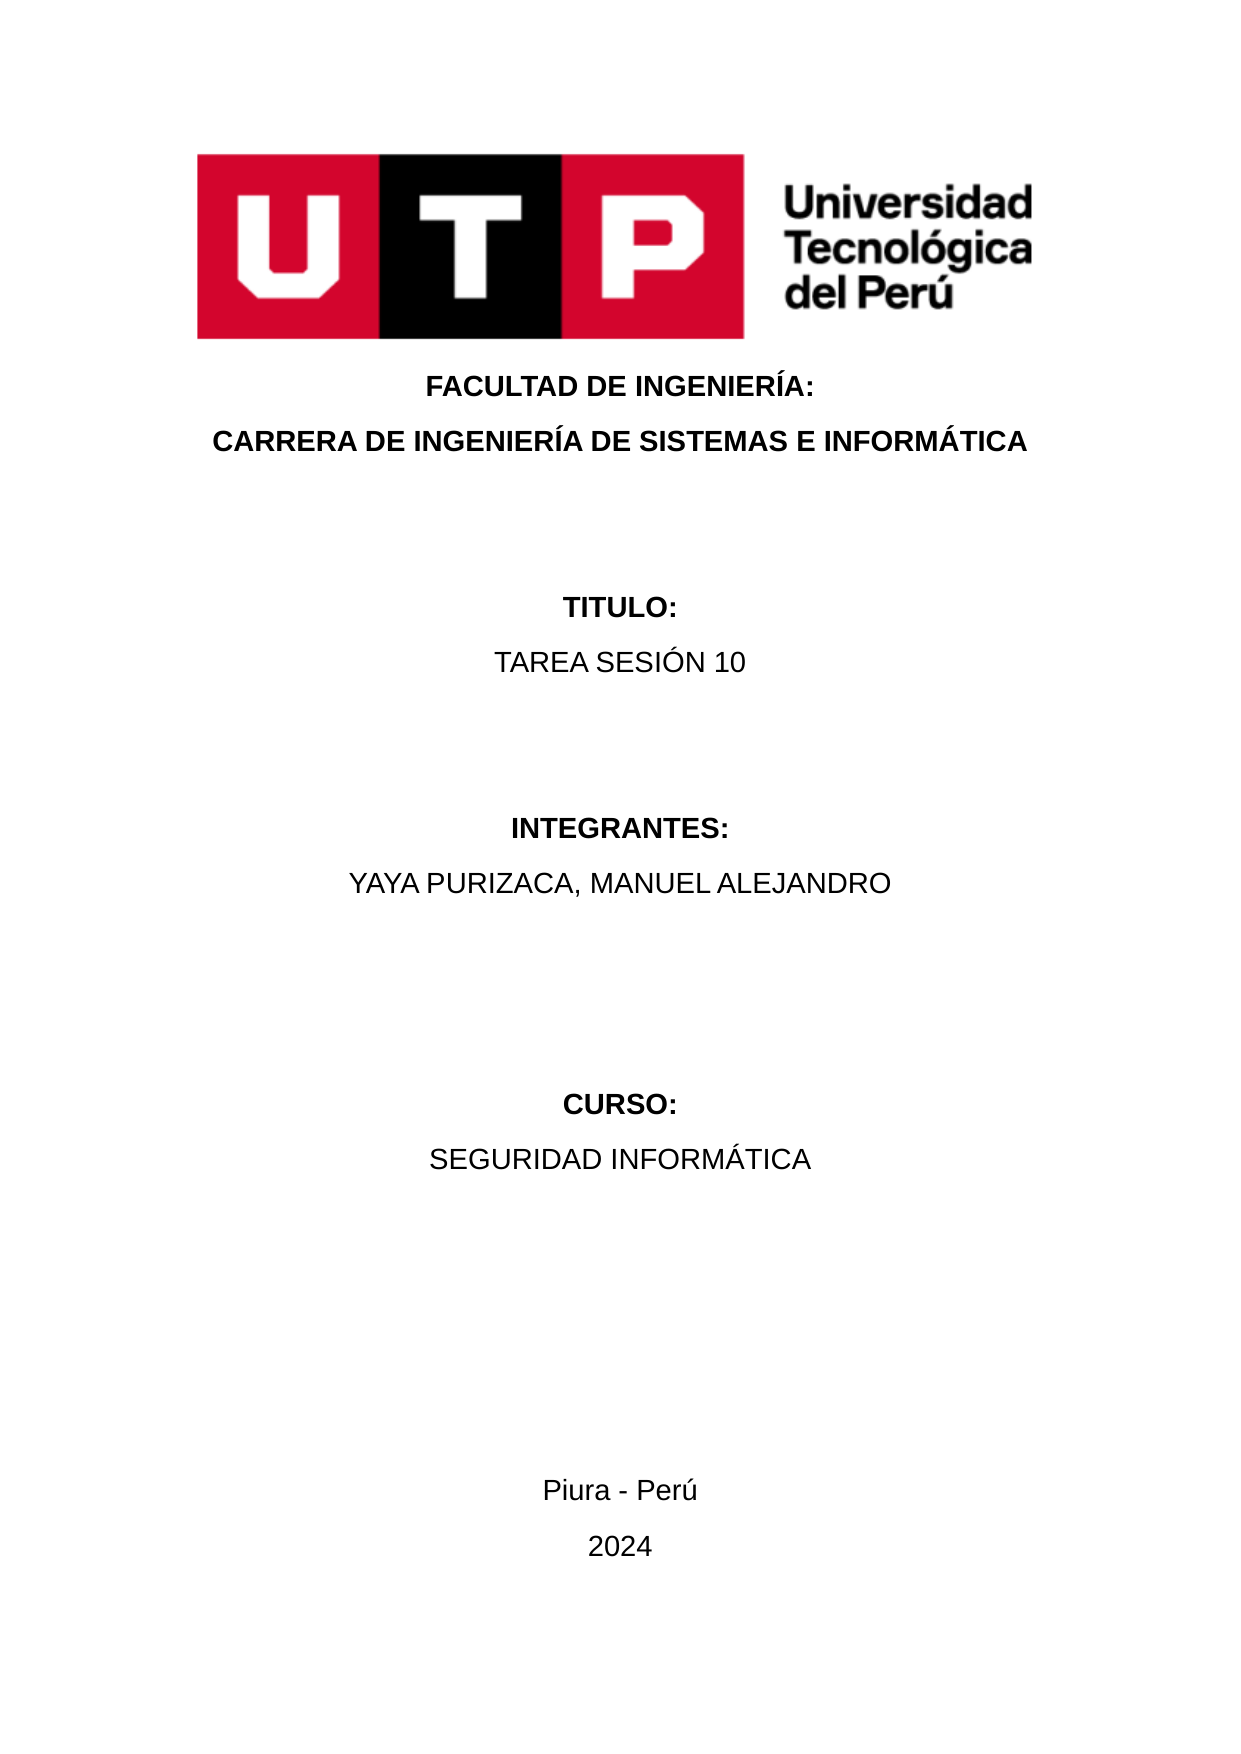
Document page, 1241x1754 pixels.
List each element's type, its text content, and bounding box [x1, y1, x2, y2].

text FACULTAD DE INGENIERÍA: [177, 369, 1063, 403]
picture [177, 147, 1063, 348]
text TAREA SESIÓN 10 [177, 645, 1063, 679]
text SEGURIDAD INFORMÁTICA [177, 1142, 1063, 1176]
text CURSO: [177, 1087, 1063, 1120]
text CARRERA DE INGENIERÍA DE SISTEMAS E INFORMÁTICA [177, 424, 1063, 458]
text Piura - Perú [177, 1473, 1063, 1507]
text YAYA PURIZACA, MANUEL ALEJANDRO [177, 866, 1063, 899]
text INTEGRANTES: [177, 811, 1063, 844]
text TITULO: [177, 590, 1063, 623]
text 2024 [177, 1528, 1063, 1562]
